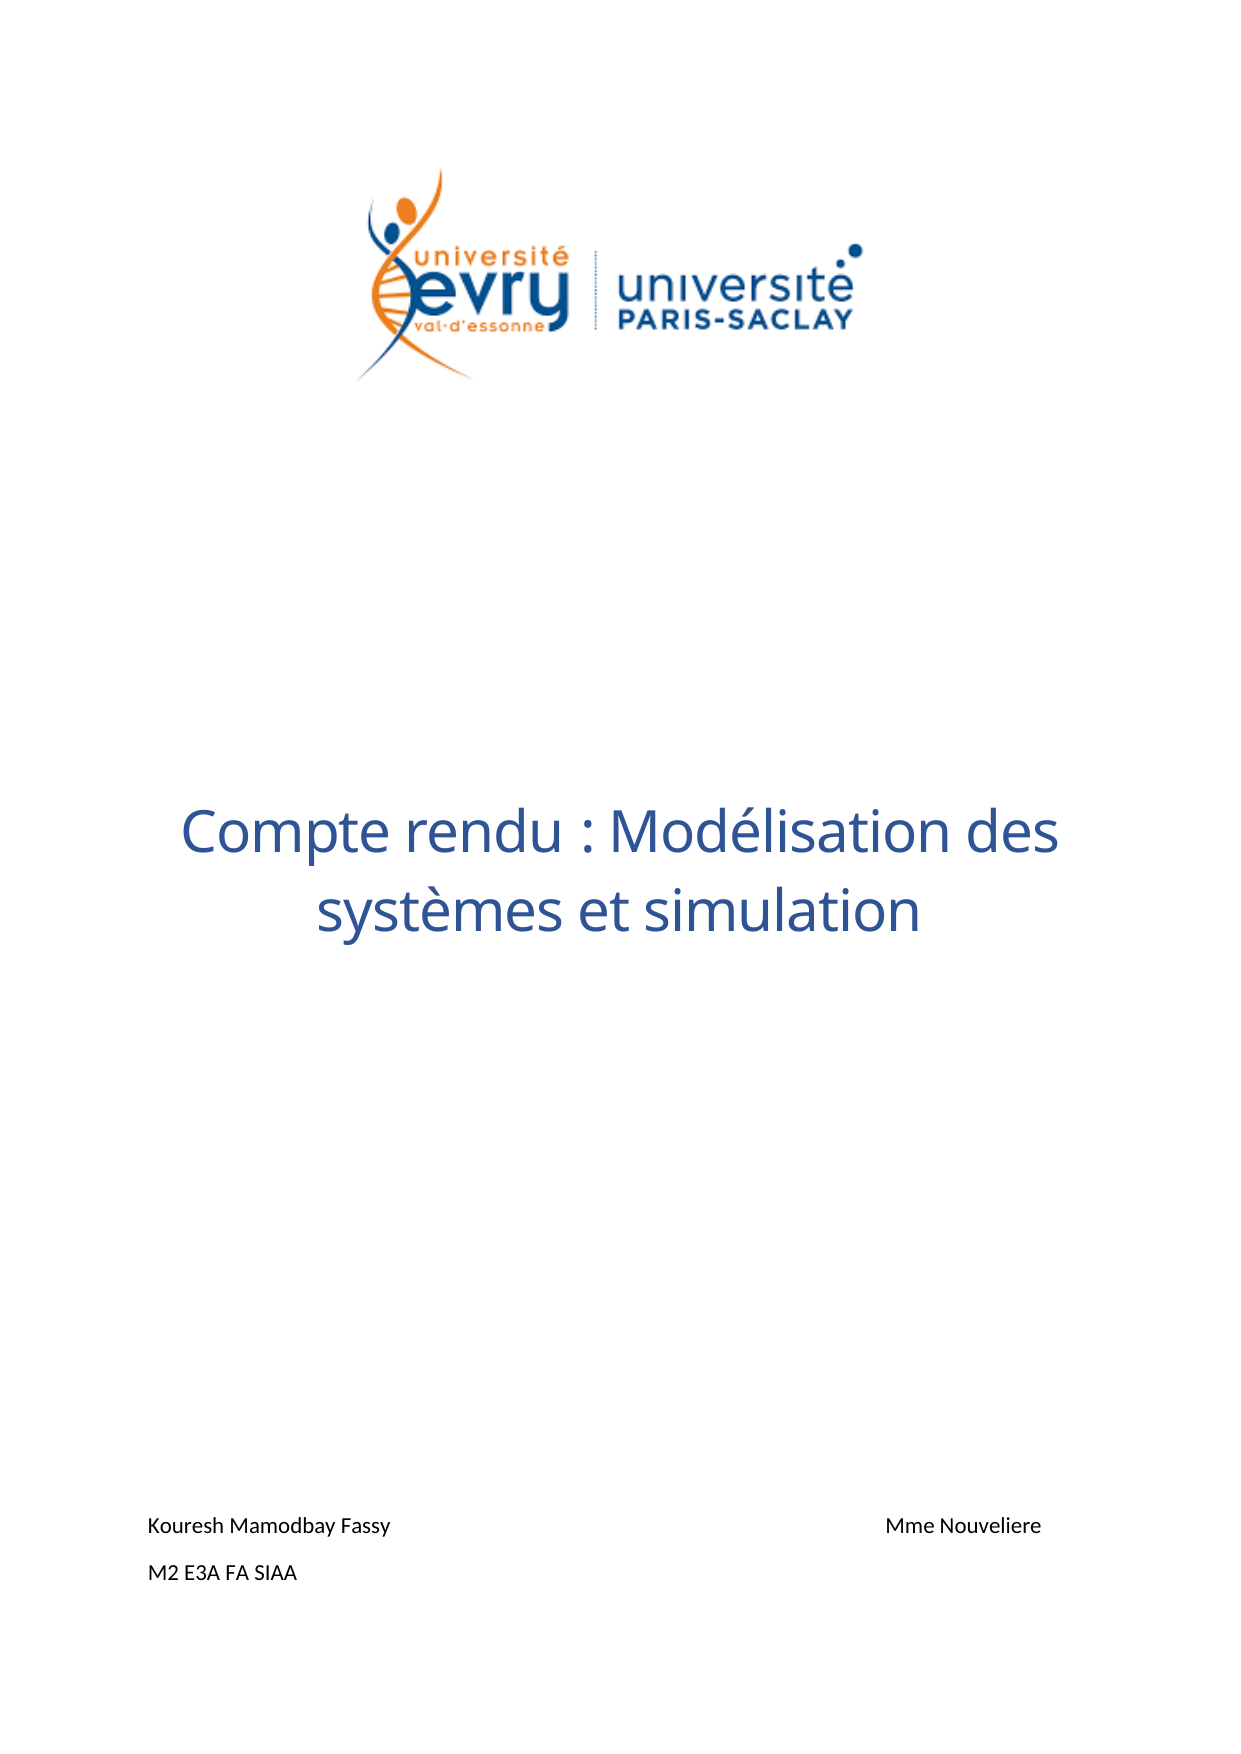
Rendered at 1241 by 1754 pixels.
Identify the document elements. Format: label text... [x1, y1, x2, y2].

title Compte rendu : Modélisation des systèmes et simulation [148, 789, 1093, 948]
text M2 E3A FA SIAA [148, 1558, 1093, 1586]
text Kouresh Mamodbay Fassy Mme Nouveliere [148, 1511, 1093, 1539]
picture [322, 147, 915, 401]
